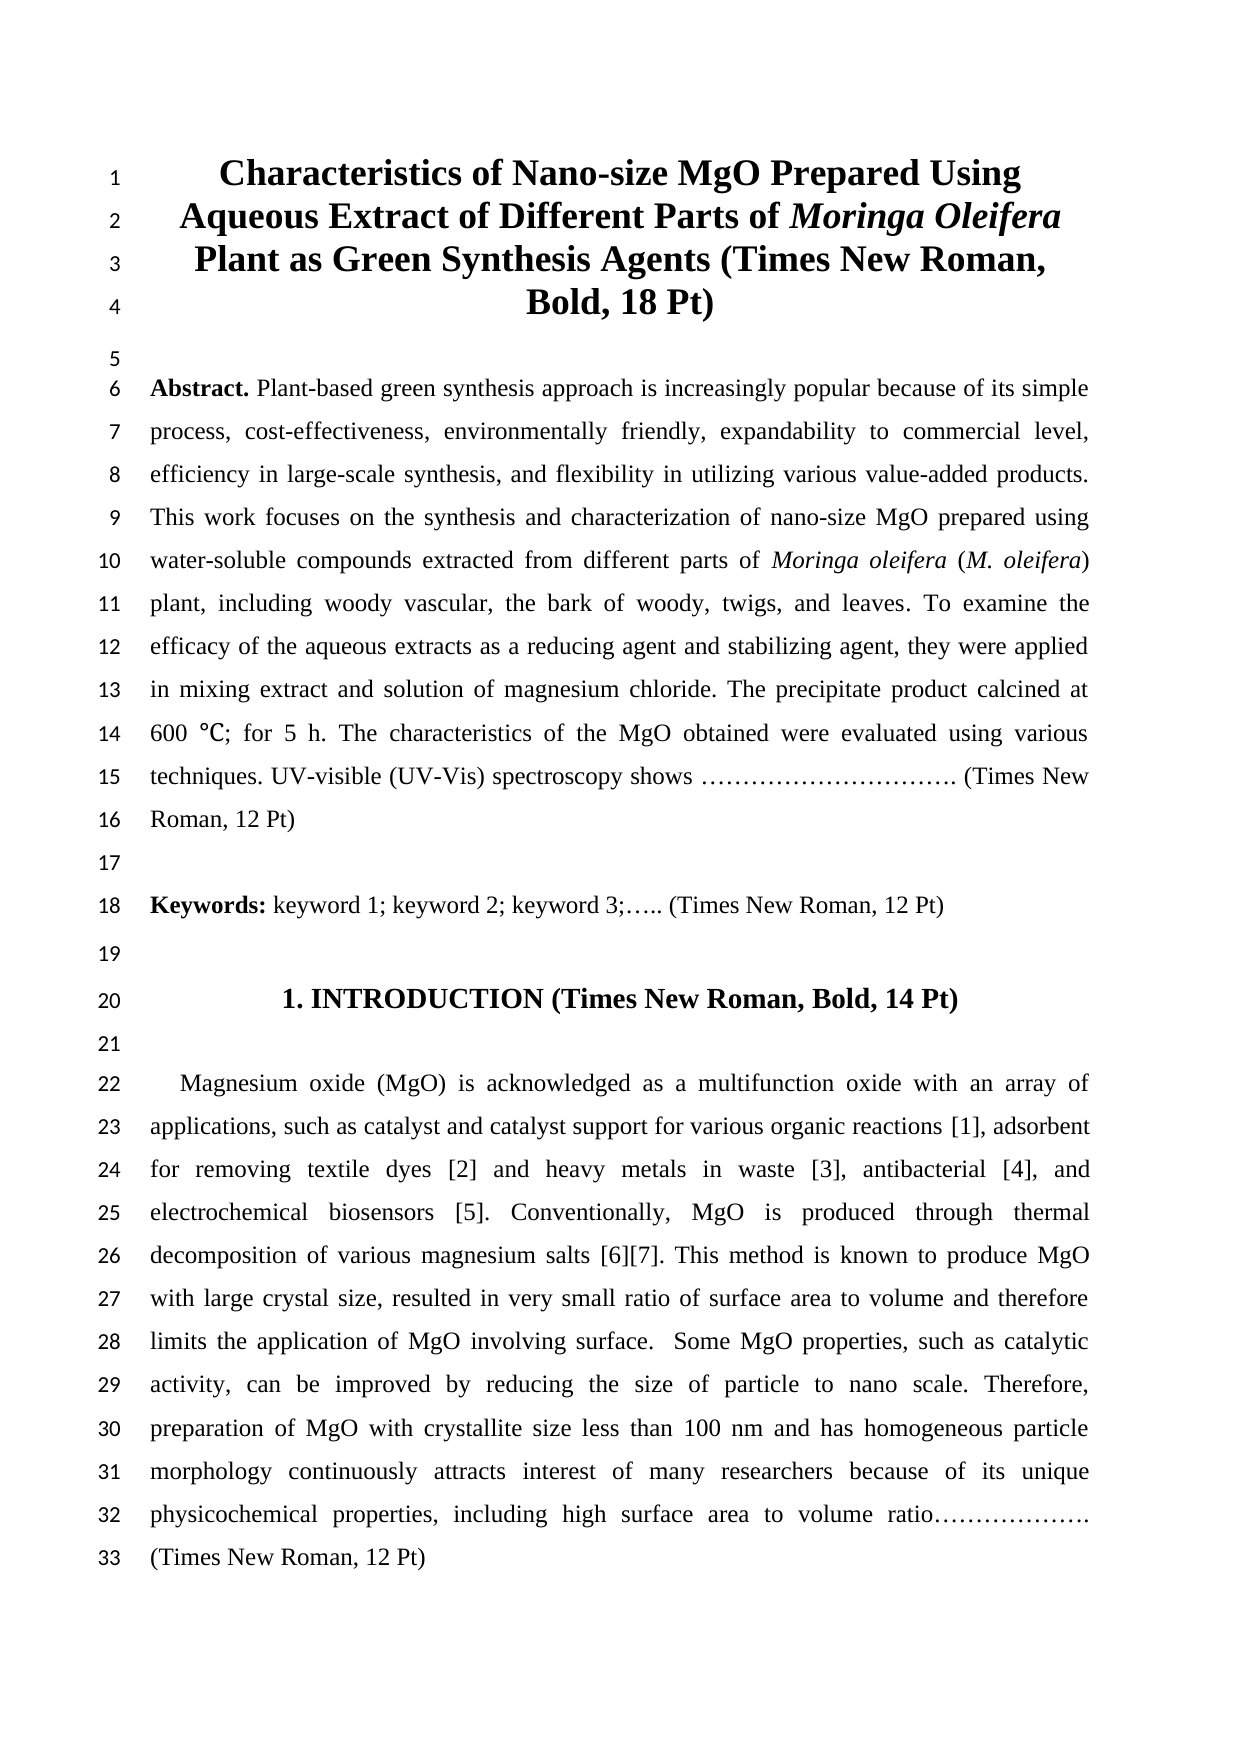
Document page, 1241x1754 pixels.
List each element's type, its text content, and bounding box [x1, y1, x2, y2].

text Abstract. Plant-based green synthesis approach is increasingly popular because of its simple process, cost-effectiveness, environmentally friendly, expandability to commercial level, efficiency in large-scale synthesis, and flexibility in utilizing various value-added products. This work focuses on the synthesis and characterization of nano-size MgO prepared using water-soluble compounds extracted from different parts of Moringa oleifera (M. oleifera) plant, including woody vascular, the bark of woody, twigs, and leaves. To examine the efficacy of the aqueous extracts as a reducing agent and stabilizing agent, they were applied in mixing extract and solution of magnesium chloride. The precipitate product calcined at 600 ℃; for 5 h. The characteristics of the MgO obtained were evaluated using various techniques. UV-visible (UV-Vis) spectroscopy shows …………………………. (Times New Roman, 12 Pt) [150, 373, 1090, 833]
text Magnesium oxide (MgO) is acknowledged as a multifunction oxide with an array of applications, such as catalyst and catalyst support for various organic reactions [1], adsorbent for removing textile dyes [2] and heavy metals in waste [3], antibacterial [4], and electrochemical biosensors [5]. Conventionally, MgO is produced through thermal decomposition of various magnesium salts [6][7]. This method is known to produce MgO with large crystal size, resulted in very small ratio of surface area to volume and therefore limits the application of MgO involving surface. Some MgO properties, such as catalytic activity, can be improved by reducing the size of particle to nano scale. Therefore, preparation of MgO with crystallite size less than 100 nm and has homogeneous particle morphology continuously attracts interest of many researchers because of its unique physicochemical properties, including high surface area to volume ratio………………. (Times New Roman, 12 Pt) [150, 1068, 1090, 1571]
text Characteristics of Nano-size MgO Prepared Using Aqueous Extract of Different Parts of Moringa Oleifera Plant as Green Synthesis Agents (Times New Roman, Bold, 18 Pt) [150, 150, 1090, 322]
text 1. INTRODUCTION (Times New Roman, Bold, 14 Pt) [150, 981, 1090, 1015]
text Keywords: keyword 1; keyword 2; keyword 3;….. (Times New Roman, 12 Pt) [150, 890, 1060, 919]
